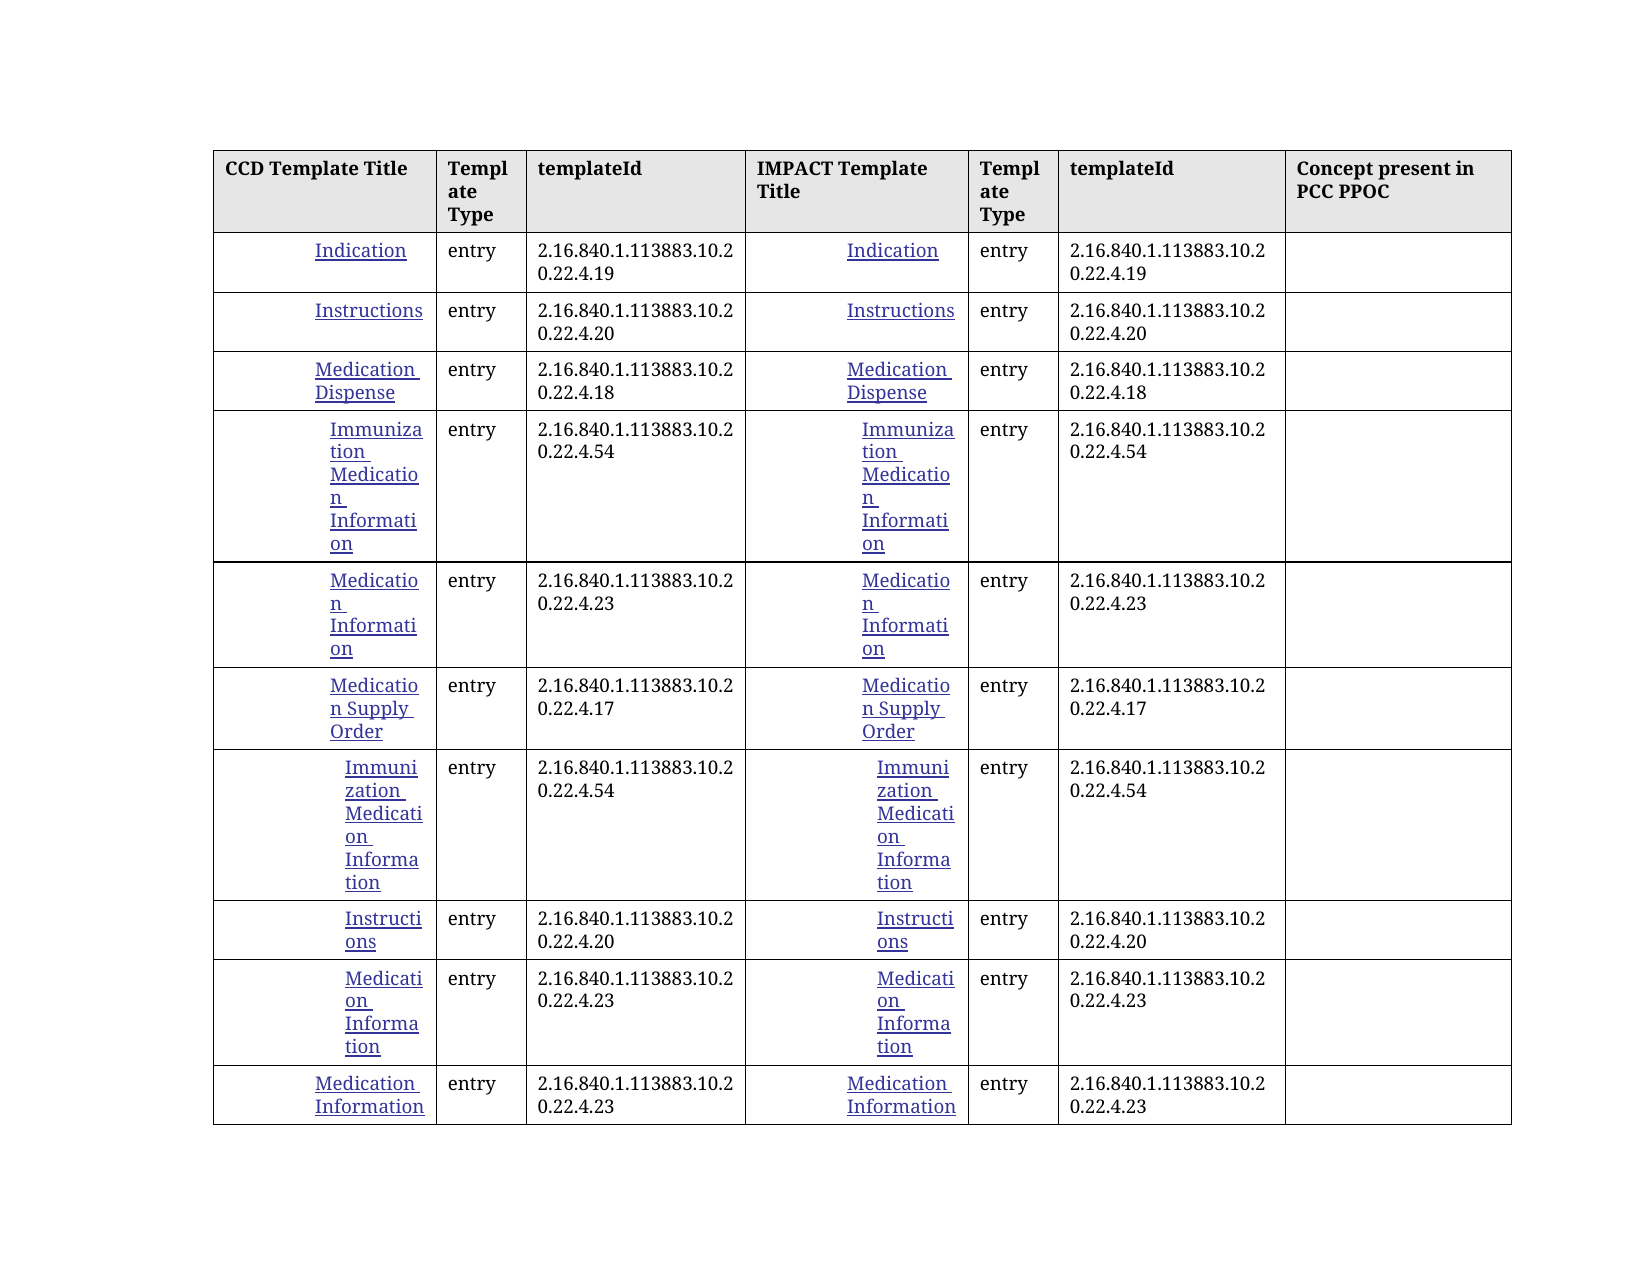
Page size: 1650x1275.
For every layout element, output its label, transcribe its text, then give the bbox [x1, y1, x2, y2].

table_cell entry [437, 352, 526, 410]
table_cell entry [437, 233, 526, 292]
table_cell entry [437, 563, 526, 667]
table_cell 2.16.840.1.113883.10.20.22.4.23 [1059, 960, 1285, 1064]
table_cell 2.16.840.1.113883.10.20.22.4.18 [527, 352, 745, 410]
table_cell 2.16.840.1.113883.10.20.22.4.54 [1059, 750, 1285, 900]
table_cell entry [437, 901, 526, 959]
table_cell entry [969, 960, 1058, 1064]
table_cell 2.16.840.1.113883.10.20.22.4.17 [527, 668, 745, 749]
table_header CCD Template Title [214, 151, 436, 232]
table_cell Instructions [746, 901, 968, 959]
table_cell [1286, 1066, 1511, 1124]
table_cell Medication Information [746, 1066, 968, 1124]
table_cell 2.16.840.1.113883.10.20.22.4.23 [527, 960, 745, 1064]
table_cell 2.16.840.1.113883.10.20.22.4.20 [1059, 901, 1285, 959]
table_cell 2.16.840.1.113883.10.20.22.4.20 [1059, 293, 1285, 351]
table_cell entry [969, 901, 1058, 959]
table_cell 2.16.840.1.113883.10.20.22.4.23 [527, 563, 745, 667]
table_cell 2.16.840.1.113883.10.20.22.4.23 [1059, 563, 1285, 667]
table_cell entry [969, 668, 1058, 749]
table_cell Medication Supply Order [214, 668, 436, 749]
table_cell Immunization Medication Information [746, 411, 968, 561]
table_header Concept present in PCC PPOC [1286, 151, 1511, 232]
table_cell [1286, 411, 1511, 561]
table_cell Instructions [214, 901, 436, 959]
table_cell 2.16.840.1.113883.10.20.22.4.20 [527, 293, 745, 351]
table_header templateId [527, 151, 745, 232]
table_cell entry [969, 411, 1058, 561]
table_header Template Type [437, 151, 526, 232]
table_cell entry [437, 668, 526, 749]
table_cell [1286, 668, 1511, 749]
table_cell Medication Dispense [214, 352, 436, 410]
table_cell [1286, 960, 1511, 1064]
table_cell Indication [746, 233, 968, 292]
table_cell [1286, 352, 1511, 410]
table_cell entry [437, 293, 526, 351]
table_cell 2.16.840.1.113883.10.20.22.4.23 [527, 1066, 745, 1124]
table_cell Immunization Medication Information [214, 411, 436, 561]
table_cell entry [969, 352, 1058, 410]
table_cell [1286, 293, 1511, 351]
table_cell 2.16.840.1.113883.10.20.22.4.17 [1059, 668, 1285, 749]
table_cell entry [437, 960, 526, 1064]
table_cell Medication Information [746, 563, 968, 667]
table_cell 2.16.840.1.113883.10.20.22.4.54 [527, 750, 745, 900]
table_cell entry [969, 563, 1058, 667]
table_cell entry [969, 750, 1058, 900]
table_cell entry [969, 293, 1058, 351]
table_cell Immunization Medication Information [746, 750, 968, 900]
table_cell Medication Information [746, 960, 968, 1064]
table_cell 2.16.840.1.113883.10.20.22.4.19 [1059, 233, 1285, 292]
table_cell Immunization Medication Information [214, 750, 436, 900]
table_cell Medication Supply Order [746, 668, 968, 749]
table_cell 2.16.840.1.113883.10.20.22.4.19 [527, 233, 745, 292]
table_cell 2.16.840.1.113883.10.20.22.4.18 [1059, 352, 1285, 410]
table_cell Indication [214, 233, 436, 292]
table_cell Medication Information [214, 960, 436, 1064]
table_cell Medication Dispense [746, 352, 968, 410]
table_cell 2.16.840.1.113883.10.20.22.4.54 [1059, 411, 1285, 561]
table_cell [1286, 563, 1511, 667]
table_cell [1286, 901, 1511, 959]
table_cell Medication Information [214, 1066, 436, 1124]
table_cell entry [437, 411, 526, 561]
table_header templateId [1059, 151, 1285, 232]
table_cell 2.16.840.1.113883.10.20.22.4.20 [527, 901, 745, 959]
table_cell Instructions [214, 293, 436, 351]
table_cell entry [969, 233, 1058, 292]
table_cell entry [437, 750, 526, 900]
table_cell [1286, 233, 1511, 292]
table_cell entry [969, 1066, 1058, 1124]
table_cell entry [437, 1066, 526, 1124]
table_cell Instructions [746, 293, 968, 351]
table_cell [1286, 750, 1511, 900]
table_header IMPACT Template Title [746, 151, 968, 232]
table_cell Medication Information [214, 563, 436, 667]
table_cell 2.16.840.1.113883.10.20.22.4.23 [1059, 1066, 1285, 1124]
table_cell 2.16.840.1.113883.10.20.22.4.54 [527, 411, 745, 561]
table_header Template Type [969, 151, 1058, 232]
